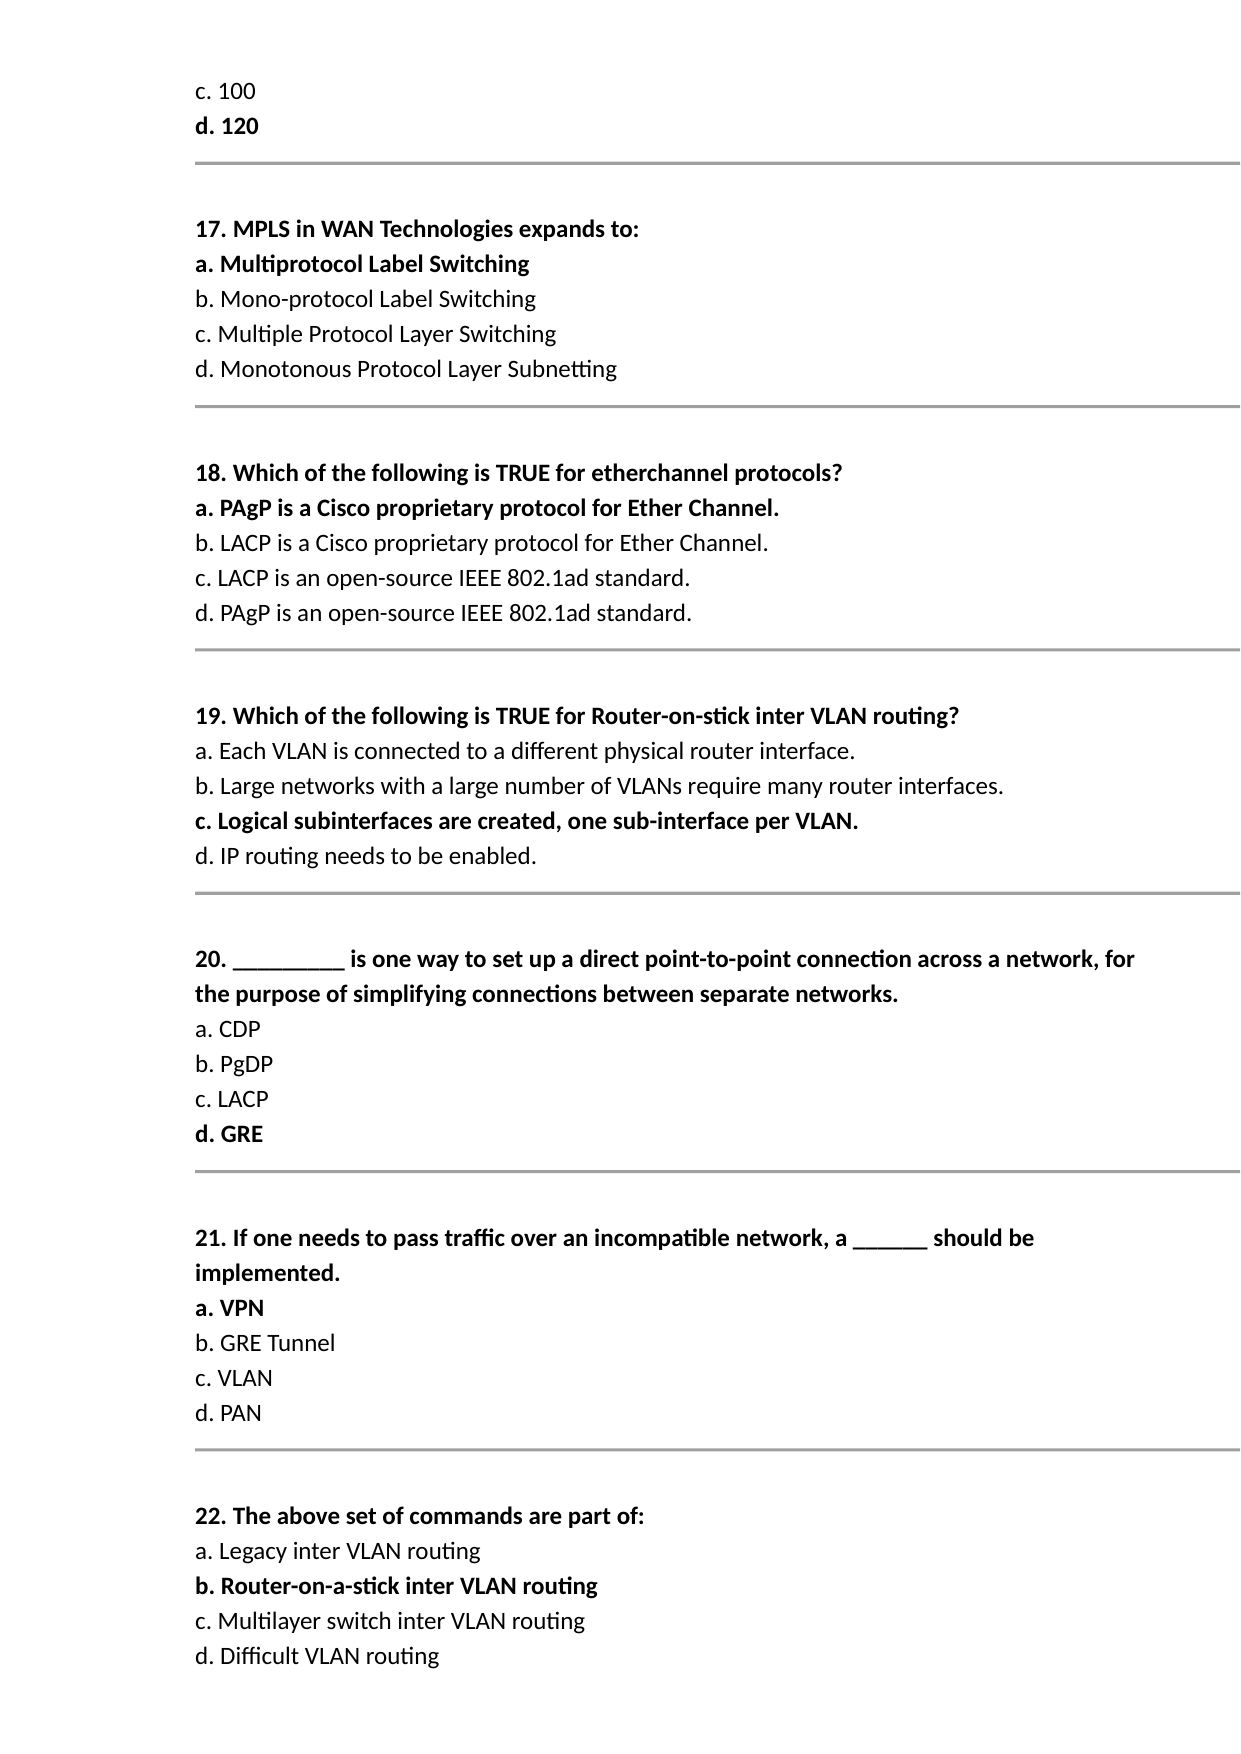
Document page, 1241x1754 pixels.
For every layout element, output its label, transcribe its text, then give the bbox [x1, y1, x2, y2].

text 20. _________ is one way to set up a direct point-to-point connection across a network, for the purpose of simplifying connections between separate networks. a. CDP b. PgDP c. LACP d. GRE [195, 943, 1165, 1149]
text 18. Which of the following is TRUE for etherchannel protocols? a. PAgP is a Cisco proprietary protocol for Ether Channel. b. LACP is a Cisco proprietary protocol for Ether Channel. c. LACP is an open-source IEEE 802.1ad standard. d. PAgP is an open-source IEEE 802.1ad standard. [195, 457, 1165, 627]
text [195, 75, 1165, 141]
text 21. If one needs to pass traffic over an incompatible network, a ______ should be implemented. a. VPN b. GRE Tunnel c. VLAN d. PAN [195, 1222, 1165, 1427]
text 19. Which of the following is TRUE for Router-on-stick inter VLAN routing? a. Each VLAN is connected to a different physical router interface. b. Large networks with a large number of VLANs require many router interfaces. c. Logical subinterfaces are created, one sub-interface per VLAN. d. IP routing needs to be enabled. [195, 700, 1165, 871]
text 22. The above set of commands are part of: a. Legacy inter VLAN routing b. Router-on-a-stick inter VLAN routing c. Multilayer switch inter VLAN routing d. Difficult VLAN routing [195, 1500, 1165, 1671]
text 17. MPLS in WAN Technologies expands to: a. Multiprotocol Label Switching b. Mono-protocol Label Switching c. Multiple Protocol Layer Switching d. Monotonous Protocol Layer Subnetting [195, 213, 1165, 384]
